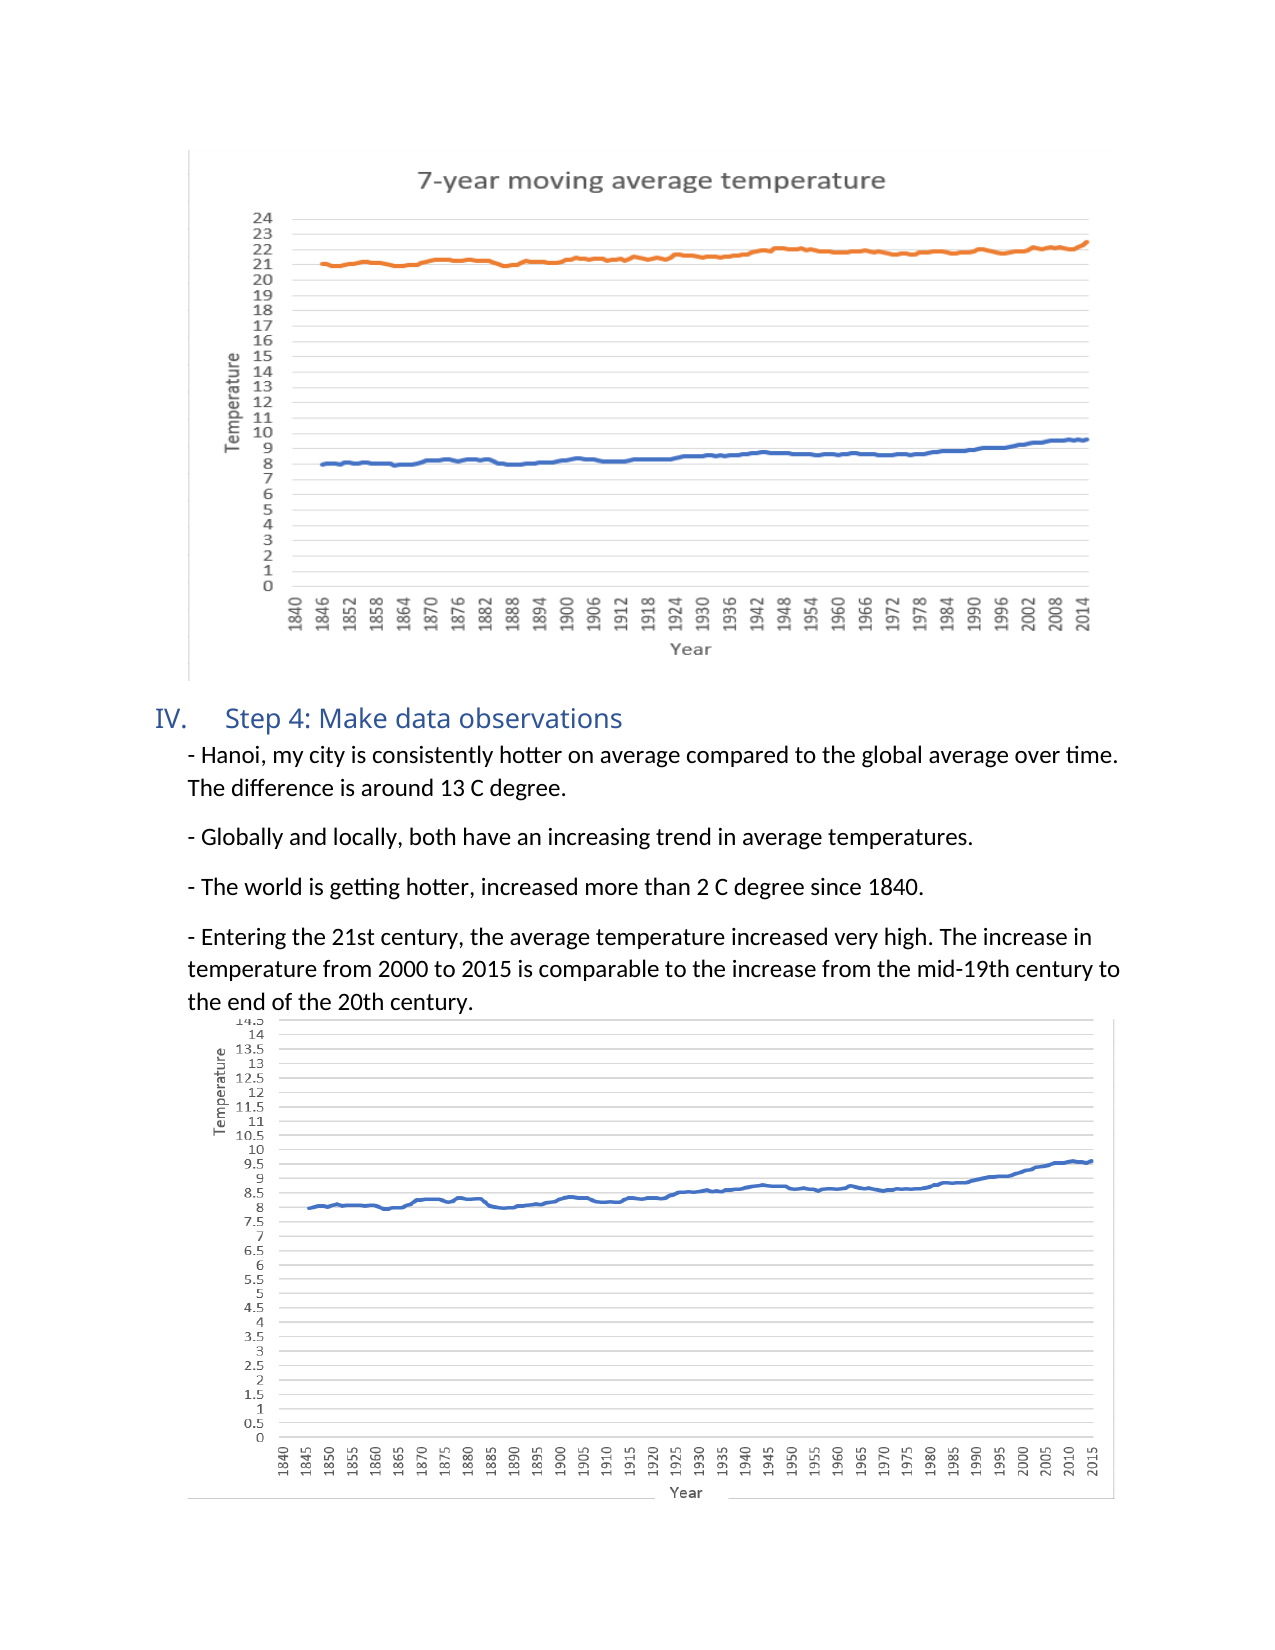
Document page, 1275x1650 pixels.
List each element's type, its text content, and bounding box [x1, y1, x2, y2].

subtitle Step 4: Make data observations [187, 699, 1125, 736]
text - Globally and locally, both have an increasing trend in average temperatures. [187, 822, 1125, 852]
picture [187, 150, 1115, 681]
text - Hanoi, my city is consistently hotter on average compared to the global average over time. The difference is around 13 C degree. [187, 739, 1125, 802]
picture [187, 1019, 1115, 1499]
text - The world is getting hotter, increased more than 2 C degree since 1840. [187, 871, 1125, 902]
